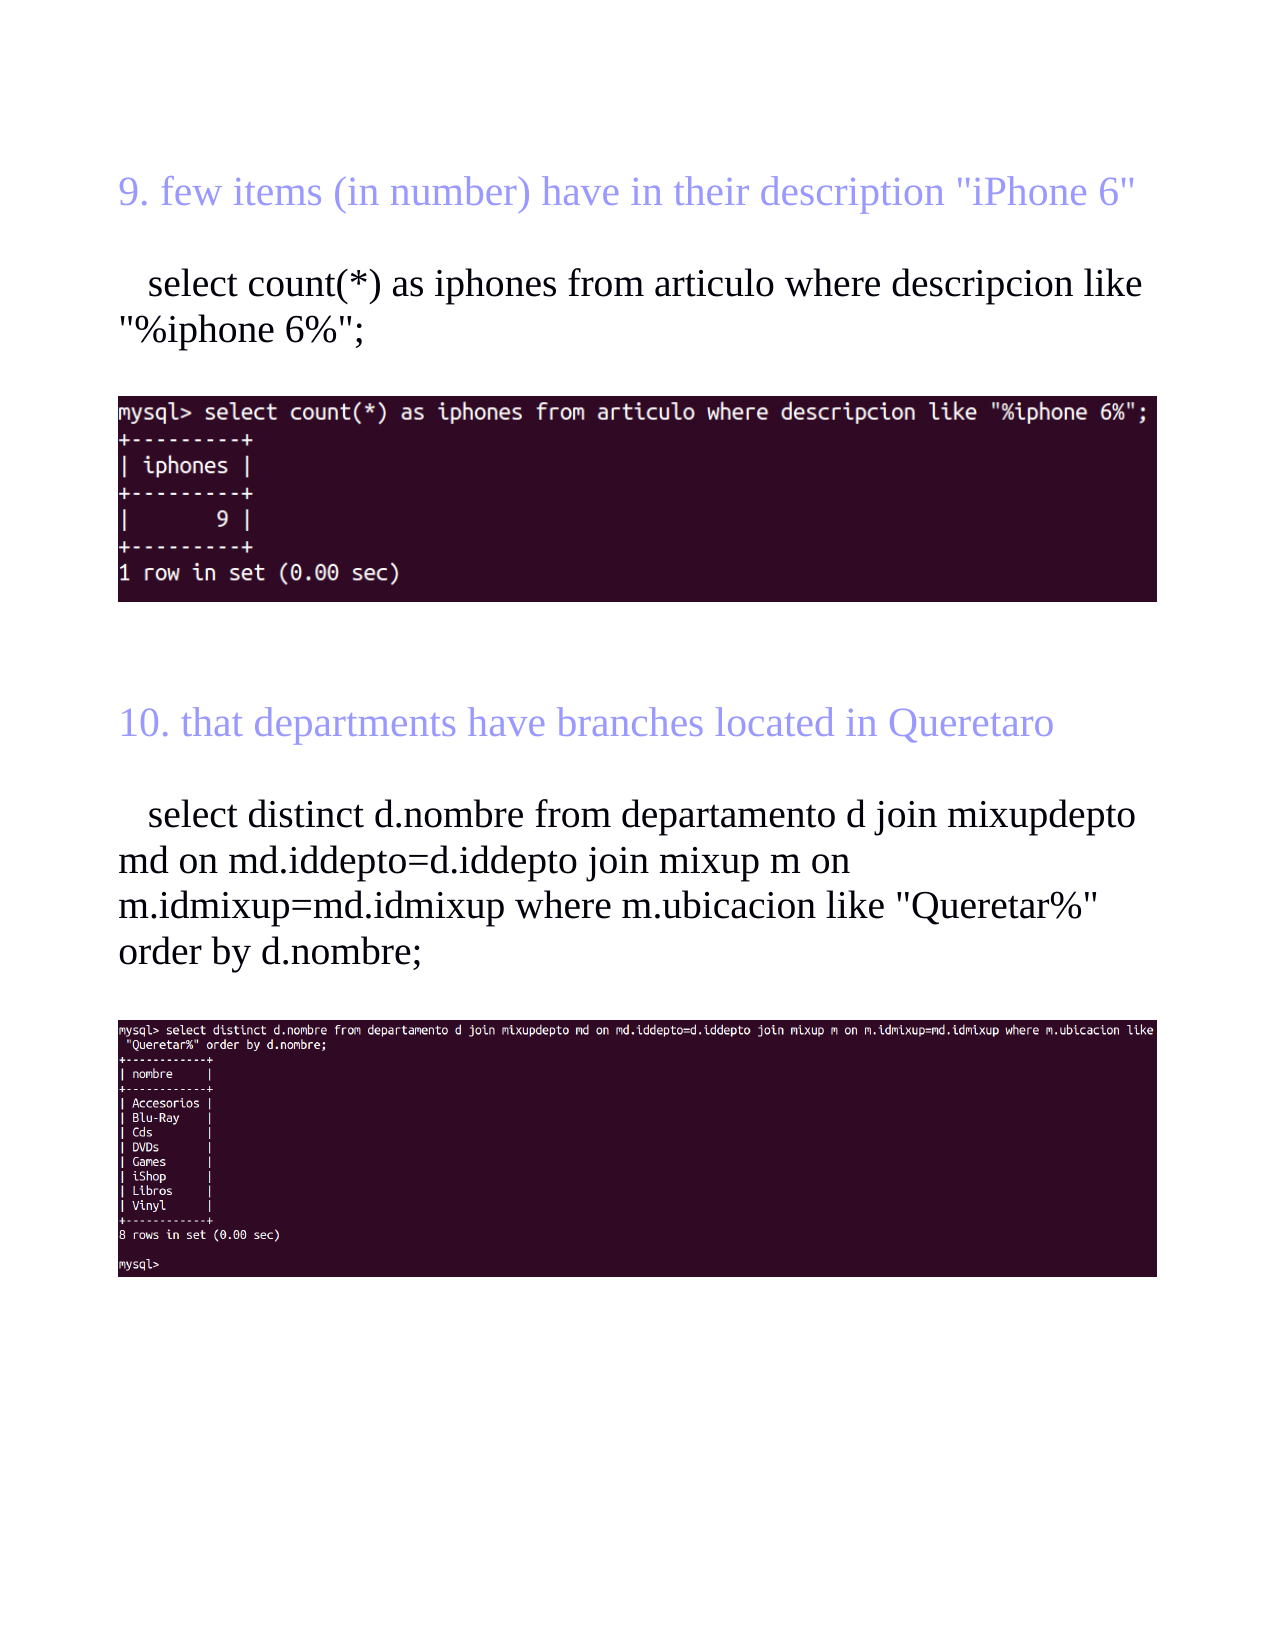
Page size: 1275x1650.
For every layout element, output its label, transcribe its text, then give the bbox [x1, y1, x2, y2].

text select distinct d.nombre from departamento d join mixupdepto md on md.iddepto=d.iddepto join mixup m on m.idmixup=md.idmixup where m.ubicacion like "Queretar%" order by d.nombre; [118, 791, 1157, 973]
picture [118, 396, 1157, 602]
picture [118, 1020, 1157, 1277]
text 9. few items (in number) have in their description "iPhone 6" [118, 166, 1157, 214]
text select count(*) as iphones from articulo where descripcion like "%iphone 6%"; [118, 259, 1157, 351]
text 10. that departments have branches located in Queretaro [118, 697, 1157, 745]
